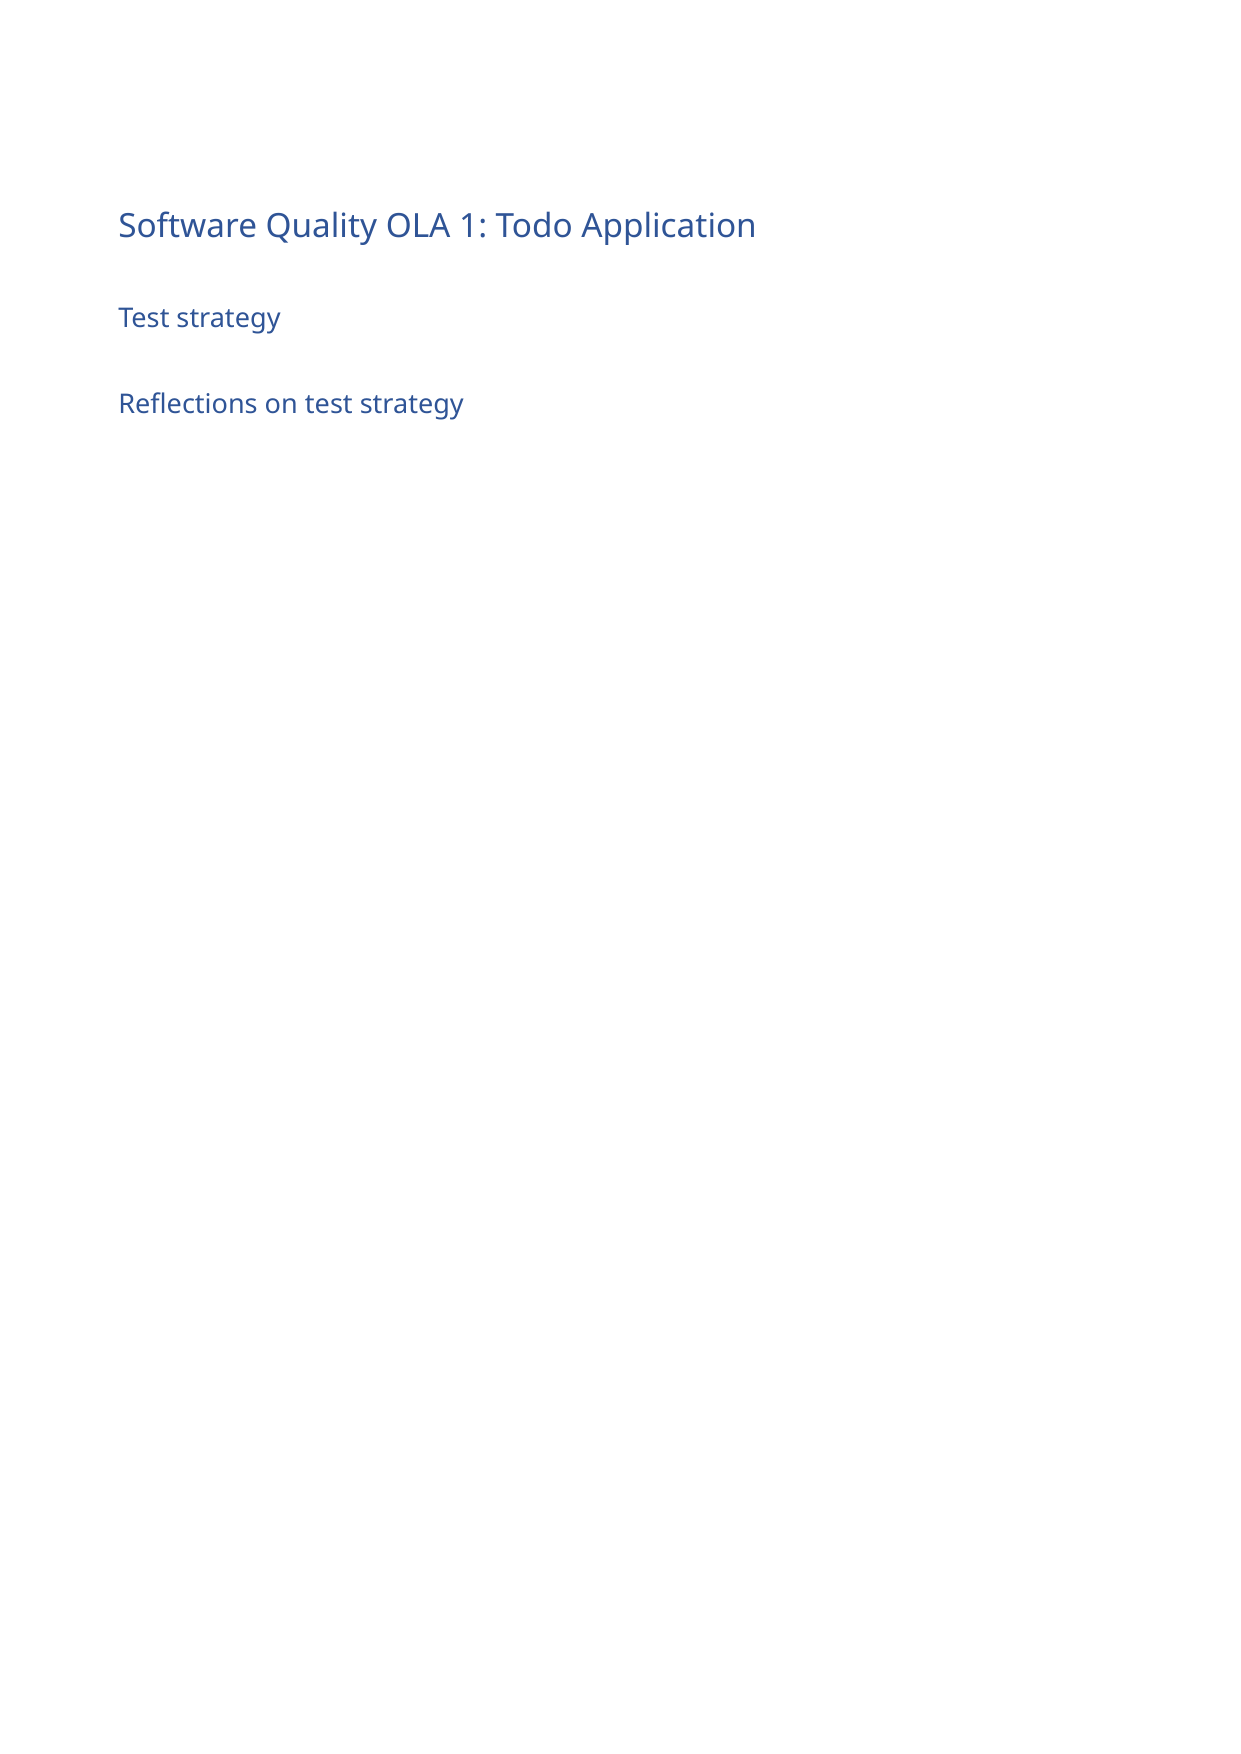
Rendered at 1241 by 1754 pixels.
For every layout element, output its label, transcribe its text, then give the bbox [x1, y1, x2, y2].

subtitle Reflections on test strategy [118, 385, 1122, 422]
subtitle Test strategy [118, 298, 1122, 335]
subtitle Software Quality OLA 1: Todo Application [118, 202, 1122, 248]
